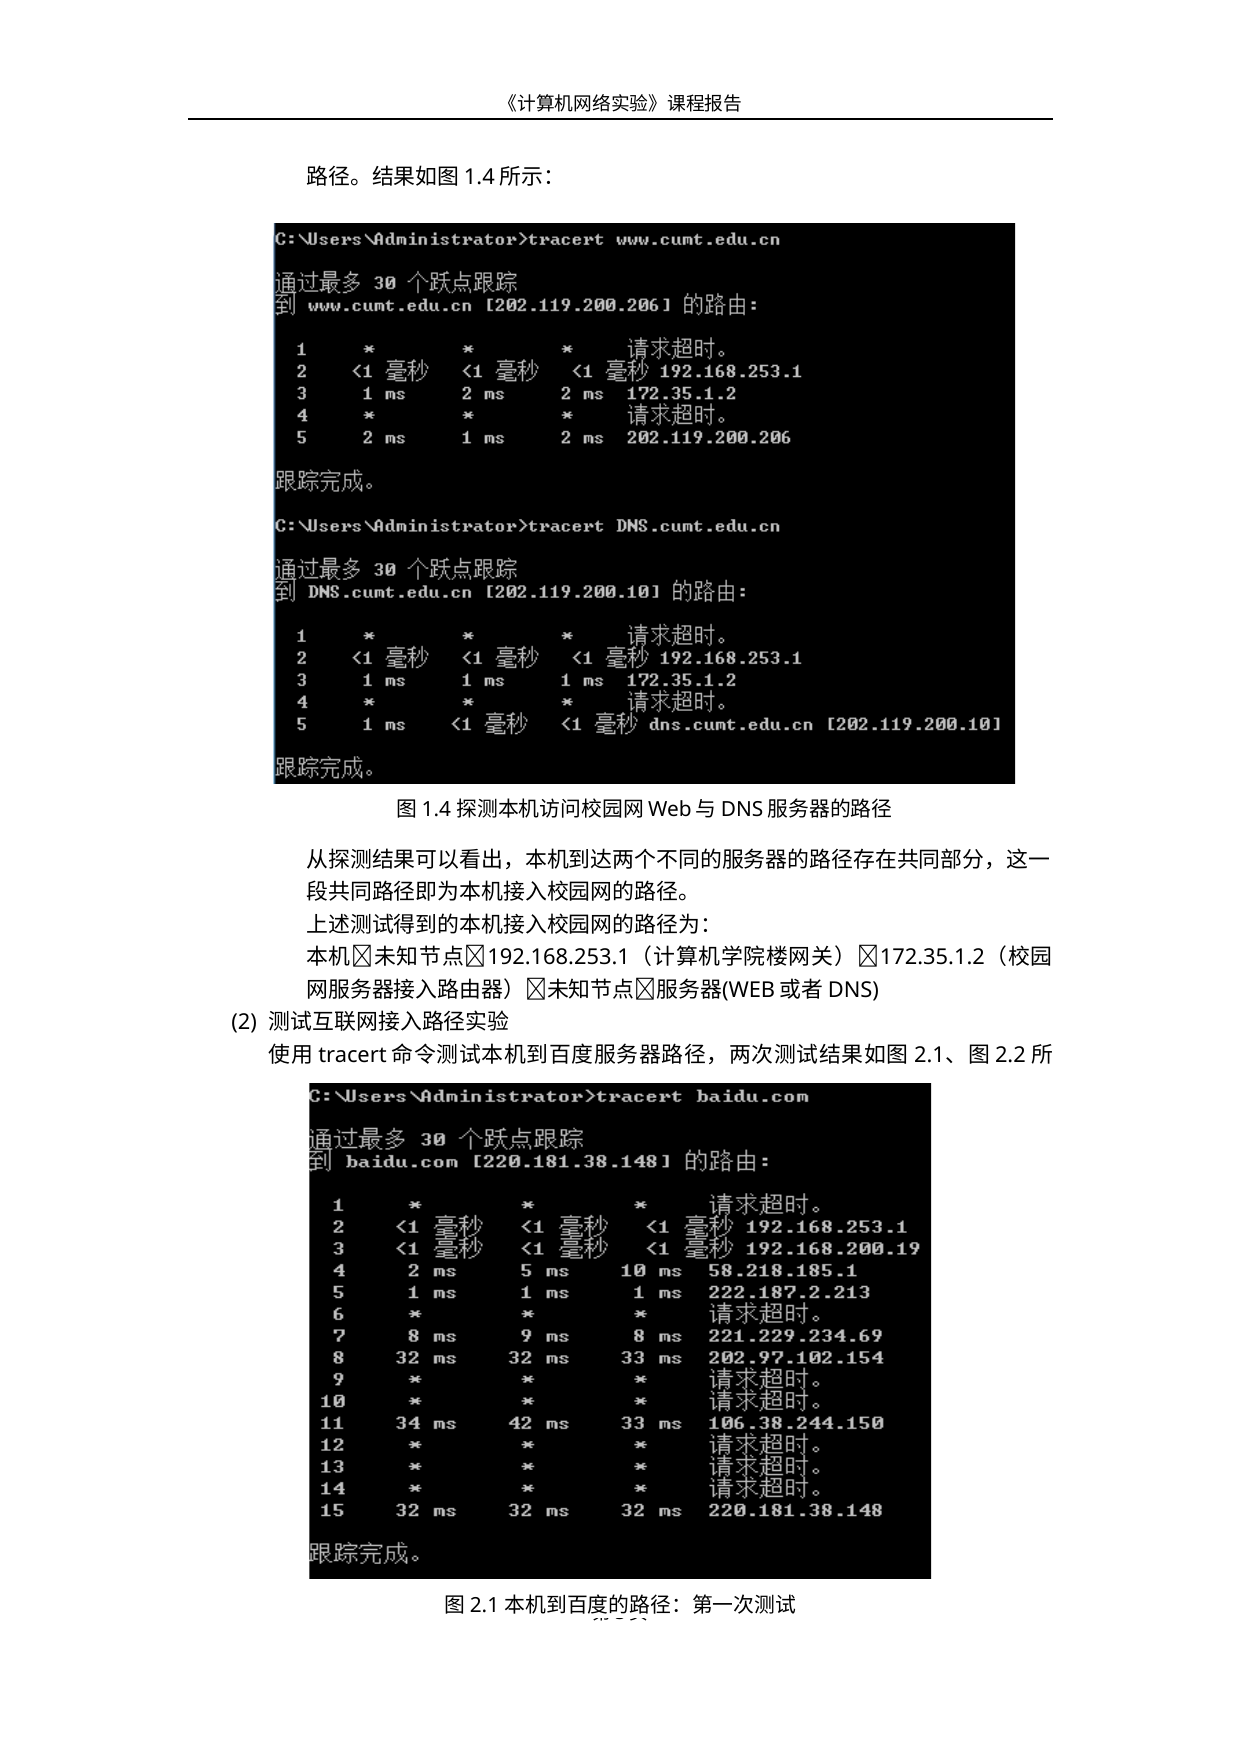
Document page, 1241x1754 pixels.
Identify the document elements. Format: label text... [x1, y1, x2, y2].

picture [309, 1083, 932, 1579]
picture [273, 223, 1016, 784]
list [306, 159, 1053, 191]
list 测试互联网接入路径实验 [231, 1004, 1053, 1036]
list 使用tracert命令测试本机到百度服务器路径，两次测试结果如图2.1、图2.2所示： [269, 1036, 1053, 1069]
list 上述测试得到的本机接入校园网的路径为： [306, 906, 1053, 939]
list 本机未知节点192.168.253.1（计算机学院楼网关）172.35.1.2（校园网服务器接入路由器）未知节点服务器(WEB或者DNS) [306, 939, 1053, 1004]
